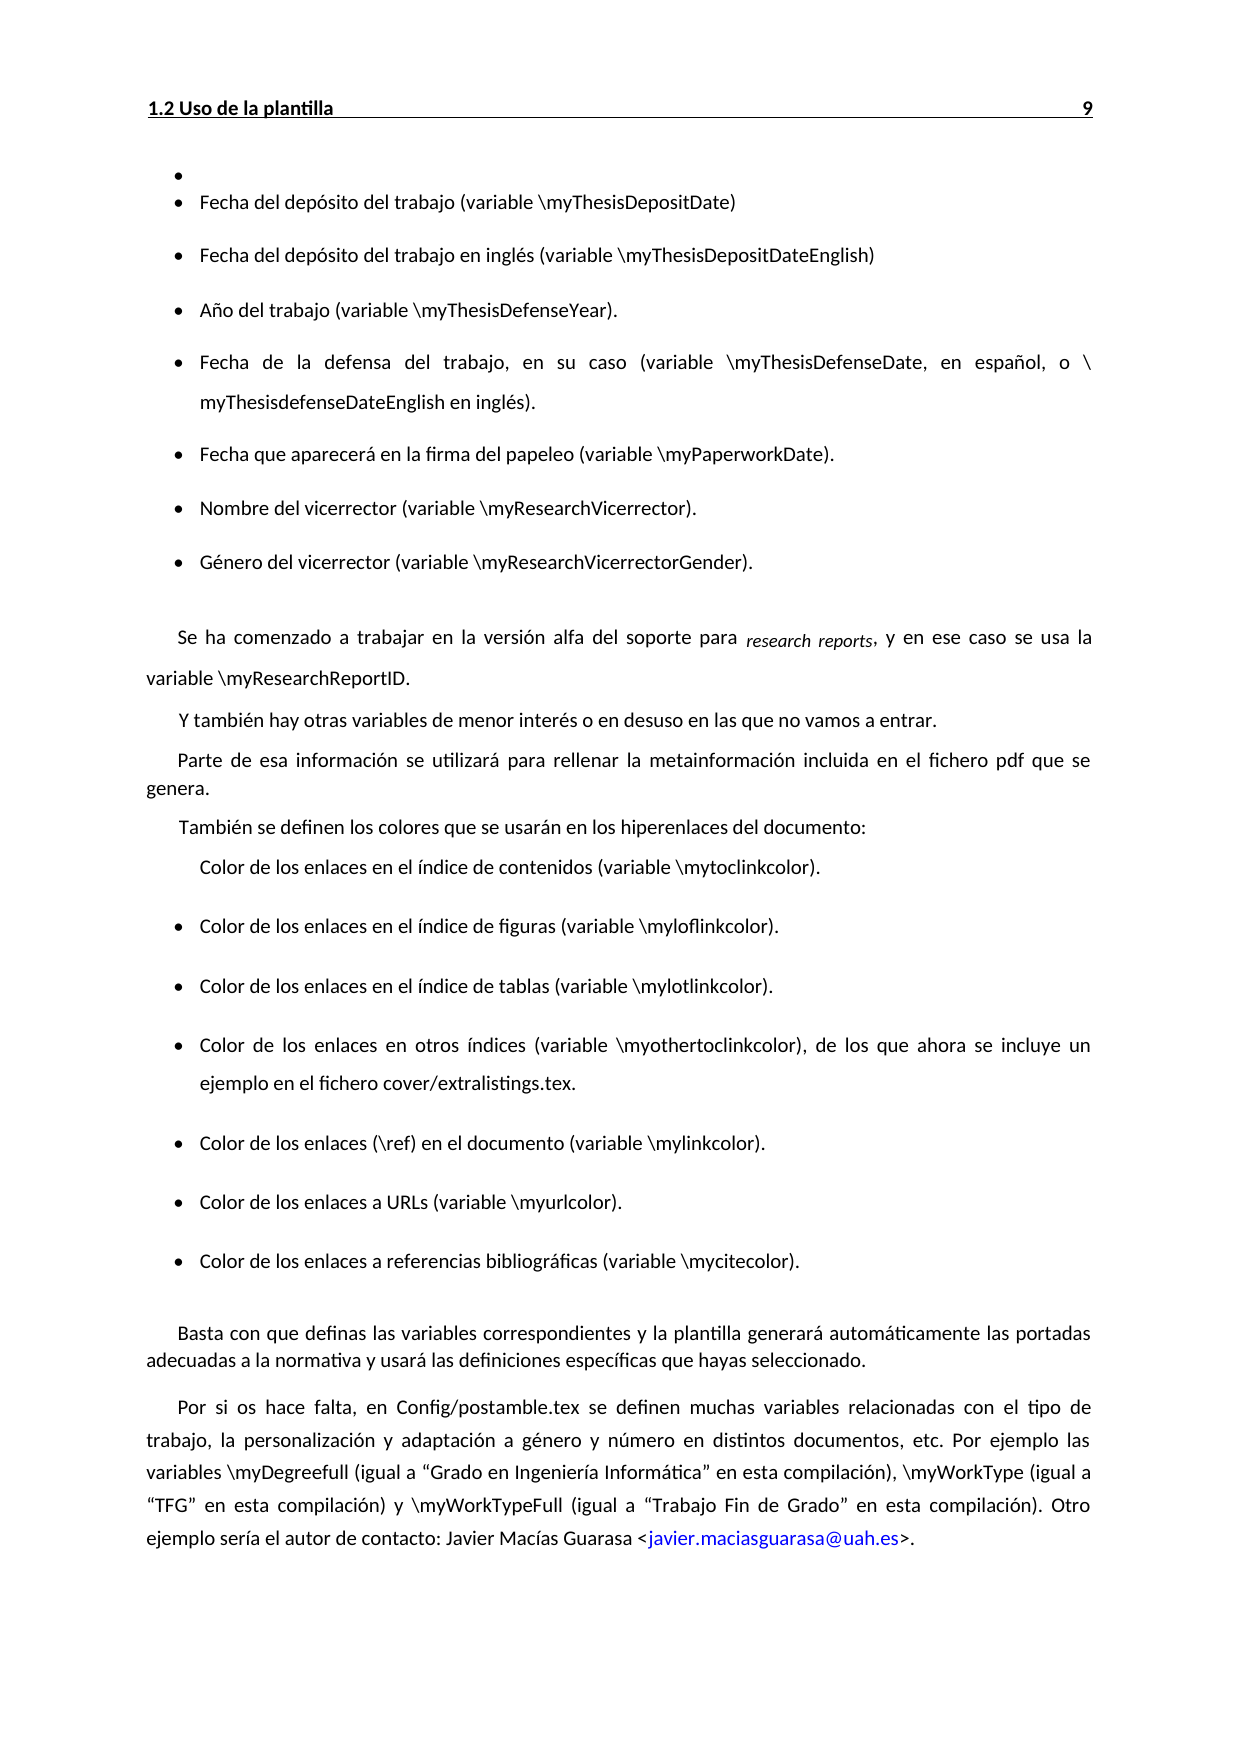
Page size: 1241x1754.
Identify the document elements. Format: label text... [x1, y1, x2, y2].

list Color de los enlaces en otros índices (variable \myothertoclinkcolor), de los que ahora se incluye un ejemplo en el fichero cover/extralistings.tex. [173, 1033, 1093, 1095]
text También se definen los colores que se usarán en los hiperenlaces del documento: [179, 814, 1093, 840]
list Año del trabajo (variable \myThesisDefenseYear). [173, 297, 1093, 322]
list Color de los enlaces a referencias bibliográficas (variable \mycitecolor). [173, 1248, 1093, 1274]
list Color de los enlaces a URLs (variable \myurlcolor). [173, 1189, 1093, 1215]
list Color de los enlaces en el índice de figuras (variable \myloflinkcolor). [173, 914, 1093, 939]
list Nombre del vicerrector (variable \myResearchVicerrector). [173, 495, 1093, 520]
list Género del vicerrector (variable \myResearchVicerrectorGender). [173, 549, 1093, 575]
text Parte de esa información se utilizará para rellenar la metainformación incluida en el fichero pdf que se genera. [146, 747, 1093, 800]
list Color de los enlaces (\ref) en el documento (variable \mylinkcolor). [173, 1130, 1093, 1156]
text Basta con que definas las variables correspondientes y la plantilla generará automáticamente las portadas adecuadas a la normativa y usará las definiciones específicas que hayas seleccionado. [146, 1320, 1093, 1373]
list Color de los enlaces en el índice de tablas (variable \mylotlinkcolor). [173, 973, 1093, 998]
list Fecha del depósito del trabajo (variable \myThesisDepositDate) [173, 189, 1093, 215]
list Fecha del depósito del trabajo en inglés (variable \myThesisDepositDateEnglish) [173, 243, 1093, 268]
list Fecha de la defensa del trabajo, en su caso (variable \myThesisDefenseDate, en español, o \myThesisdefenseDateEnglish en inglés). [173, 349, 1093, 414]
text Color de los enlaces en el índice de contenidos (variable \mytoclinkcolor). [199, 854, 1093, 880]
text Se ha comenzado a trabajar en la versión alfa del soporte para research reports, y en ese caso se usa la variable \myResearchReportID. [146, 613, 1093, 691]
text Y también hay otras variables de menor interés o en desuso en las que no vamos a entrar. [179, 708, 1093, 733]
text Por si os hace falta, en Config/postamble.tex se definen muchas variables relacionadas con el tipo de trabajo, la personalización y adaptación a género y número en distintos documentos, etc. Por ejemplo las variables \myDegreefull (igual a “Grado en Ingeniería Informática” en esta compilación), \myWorkType (igual a “TFG” en esta compilación) y \myWorkTypeFull (igual a “Trabajo Fin de Grado” en esta compilación). Otro ejemplo sería el autor de contacto: Javier Macías Guarasa <javier.maciasguarasa@uah.es>. [146, 1394, 1093, 1550]
list Fecha que aparecerá en la firma del papeleo (variable \myPaperworkDate). [173, 441, 1093, 467]
